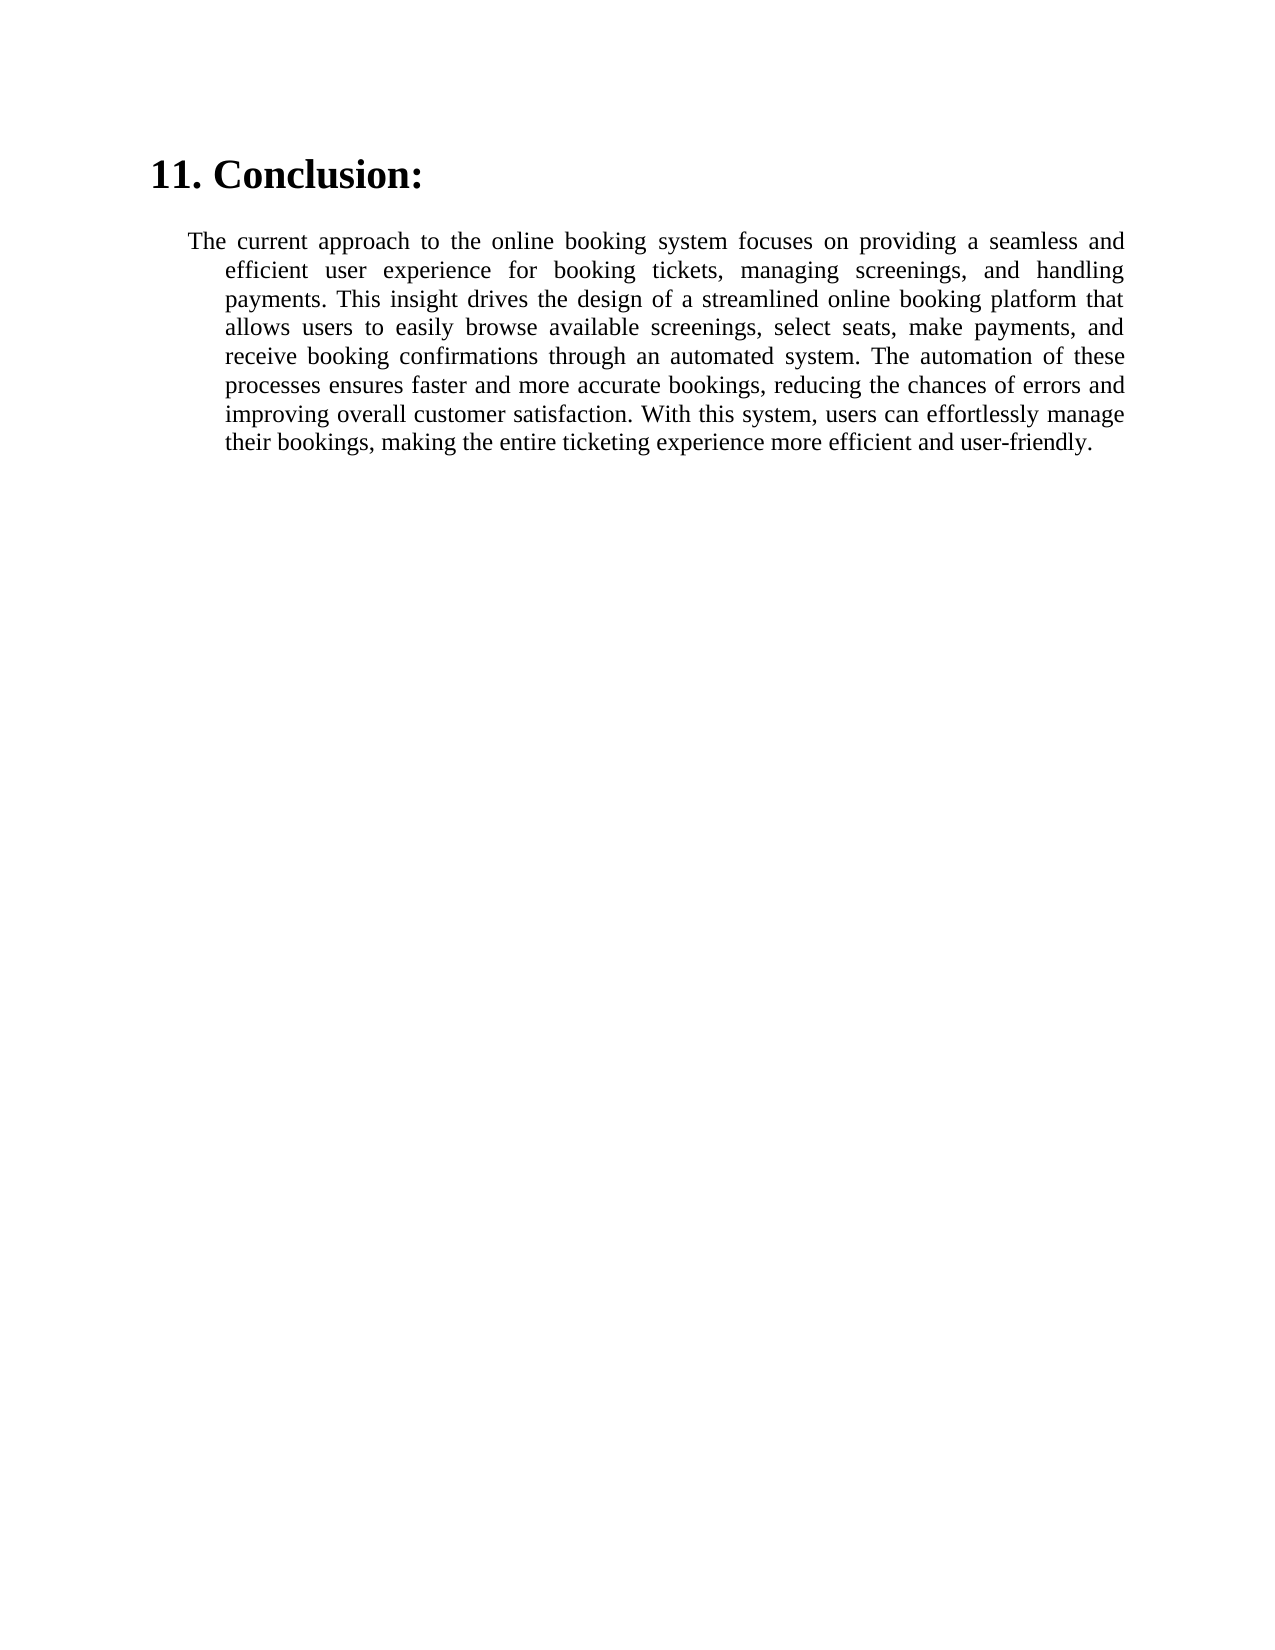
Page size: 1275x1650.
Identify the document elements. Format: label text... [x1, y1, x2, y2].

text The current approach to the online booking system focuses on providing a seamless and efficient user experience for booking tickets, managing screenings, and handling payments. This insight drives the design of a streamlined online booking platform that allows users to easily browse available screenings, select seats, make payments, and receive booking confirmations through an automated system. The automation of these processes ensures faster and more accurate bookings, reducing the chances of errors and improving overall customer satisfaction. With this system, users can effortlessly manage their bookings, making the entire ticketing experience more efficient and user-friendly. [187, 226, 1125, 456]
subtitle Conclusion: [150, 150, 1162, 198]
